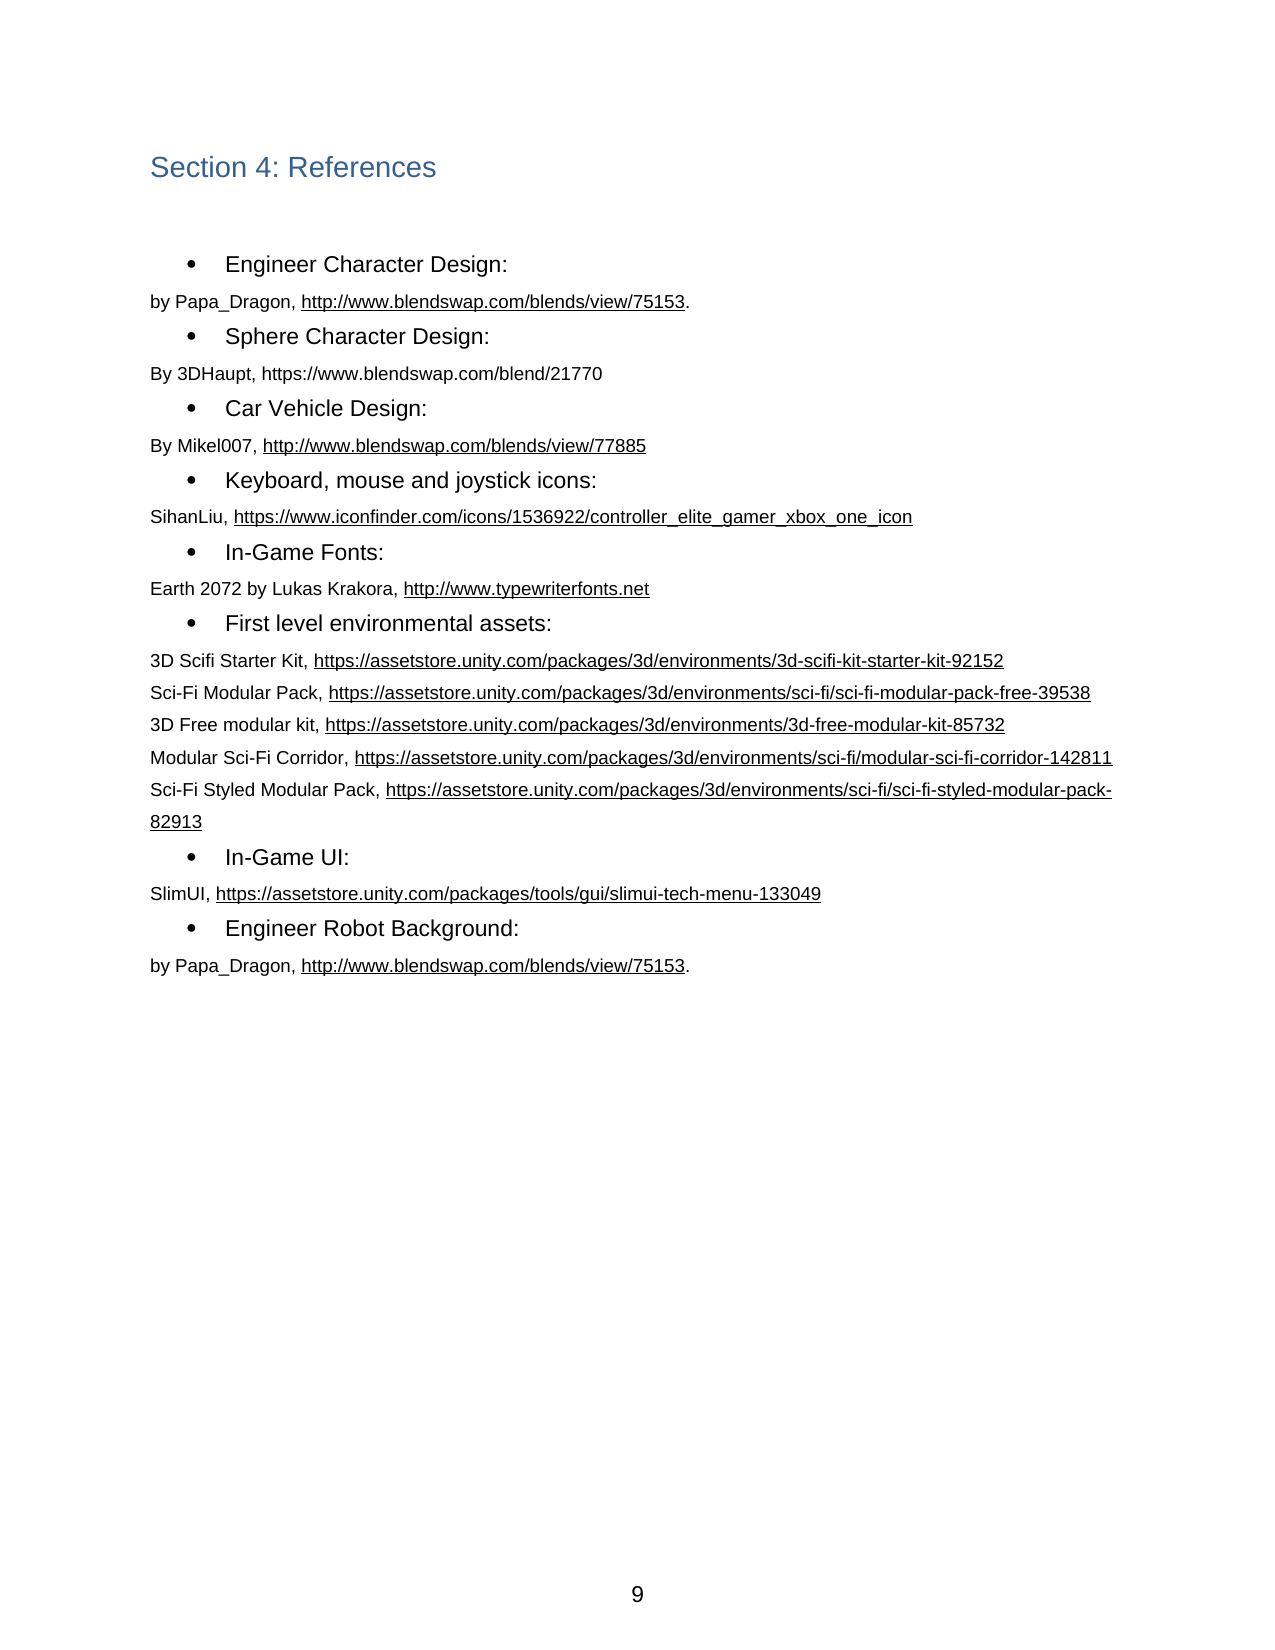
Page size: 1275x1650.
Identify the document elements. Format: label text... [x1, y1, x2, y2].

list Modular Sci-Fi Corridor, https://assetstore.unity.com/packages/3d/environments/sci-fi/modular-sci-fi-corridor-142811 [150, 747, 1125, 768]
list Sphere Character Design: [187, 323, 1125, 349]
list by Papa_Dragon, http://www.blendswap.com/blends/view/75153. [150, 955, 1125, 976]
list By 3DHaupt, https://www.blendswap.com/blend/21770 [150, 363, 1125, 384]
list Sci-Fi Styled Modular Pack, https://assetstore.unity.com/packages/3d/environments/sci-fi/sci-fi-styled-modular-pack-82913 [150, 779, 1125, 833]
list Engineer Robot Background: [187, 915, 1125, 942]
list Keyboard, mouse and joystick icons: [187, 467, 1125, 493]
list First level environmental assets: [187, 610, 1125, 637]
list In-Game Fonts: [187, 538, 1125, 565]
list Car Vehicle Design: [187, 395, 1125, 421]
list 3D Free modular kit, https://assetstore.unity.com/packages/3d/environments/3d-free-modular-kit-85732 [150, 714, 1125, 736]
list Engineer Character Design: [187, 251, 1125, 278]
list SihanLiu, https://www.iconfinder.com/icons/1536922/controller_elite_gamer_xbox_one_icon [150, 506, 1125, 528]
list Earth 2072 by Lukas Krakora, http://www.typewriterfonts.net [150, 578, 1125, 599]
list 3D Scifi Starter Kit, https://assetstore.unity.com/packages/3d/environments/3d-scifi-kit-starter-kit-92152 [150, 650, 1125, 671]
list Sci-Fi Modular Pack, https://assetstore.unity.com/packages/3d/environments/sci-fi/sci-fi-modular-pack-free-39538 [150, 682, 1125, 703]
list By Mikel007, http://www.blendswap.com/blends/view/77885 [150, 434, 1125, 456]
list SlimUI, https://assetstore.unity.com/packages/tools/gui/slimui-tech-menu-133049 [150, 883, 1125, 904]
list by Papa_Dragon, http://www.blendswap.com/blends/view/75153. [150, 291, 1125, 312]
subtitle Section 4: References [150, 150, 1125, 183]
list In-Game UI: [187, 843, 1125, 870]
